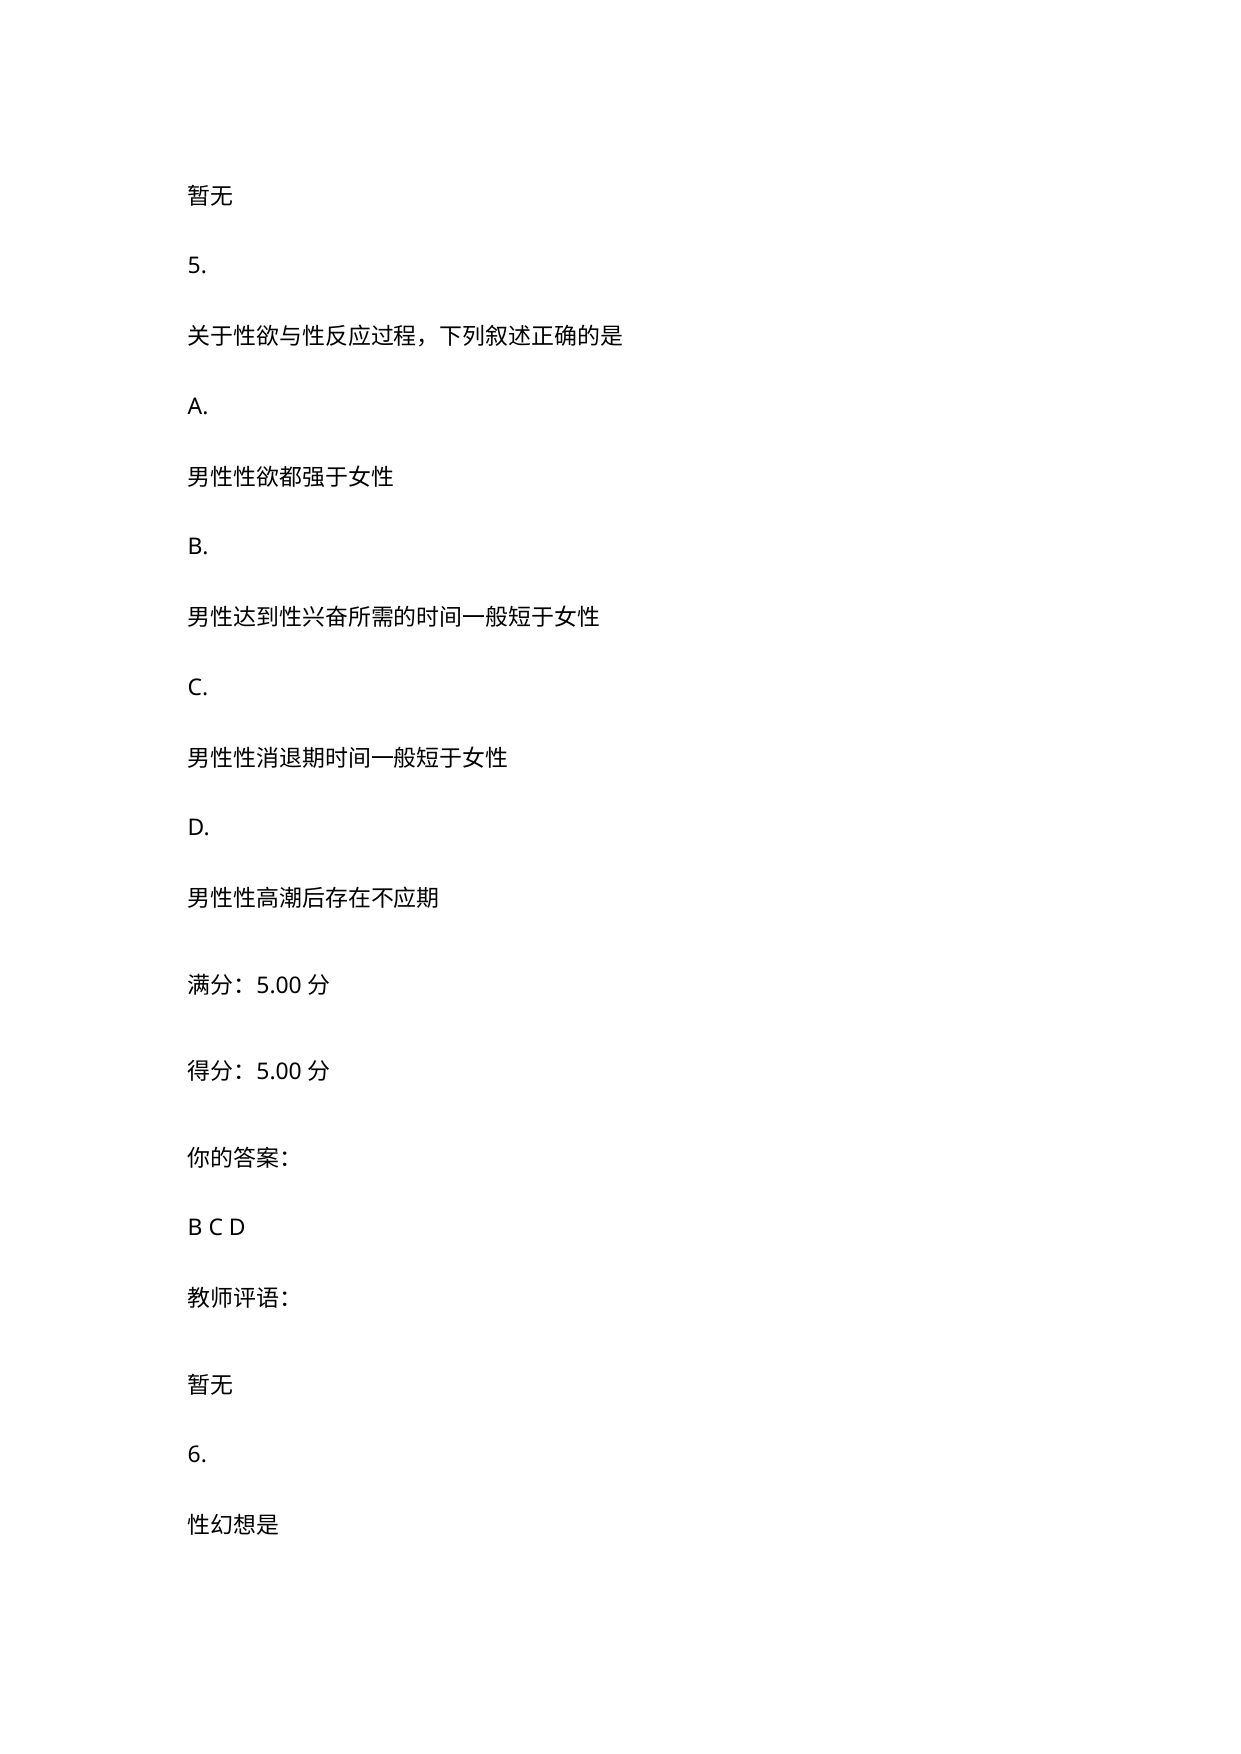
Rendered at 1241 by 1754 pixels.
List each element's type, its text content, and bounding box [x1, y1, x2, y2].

text 满分：5.00 分 [187, 951, 1053, 1016]
text 6. [187, 1437, 1053, 1470]
text B C D [187, 1211, 1053, 1243]
text 暂无 [187, 1351, 1053, 1416]
text 你的答案： [187, 1124, 1053, 1189]
text 性幻想是 [187, 1491, 1053, 1556]
text 5. [187, 248, 1053, 281]
text C. [187, 670, 1053, 702]
text 男性性高潮后存在不应期 [187, 864, 1053, 929]
text 暂无 [187, 162, 1053, 227]
text 男性达到性兴奋所需的时间一般短于女性 [187, 583, 1053, 648]
text 男性性欲都强于女性 [187, 443, 1053, 508]
text 男性性消退期时间一般短于女性 [187, 724, 1053, 789]
text D. [187, 810, 1053, 843]
text B. [187, 529, 1053, 562]
text A. [187, 389, 1053, 421]
text 关于性欲与性反应过程，下列叙述正确的是 [187, 302, 1053, 367]
text 得分：5.00 分 [187, 1037, 1053, 1102]
text 教师评语： [187, 1264, 1053, 1329]
